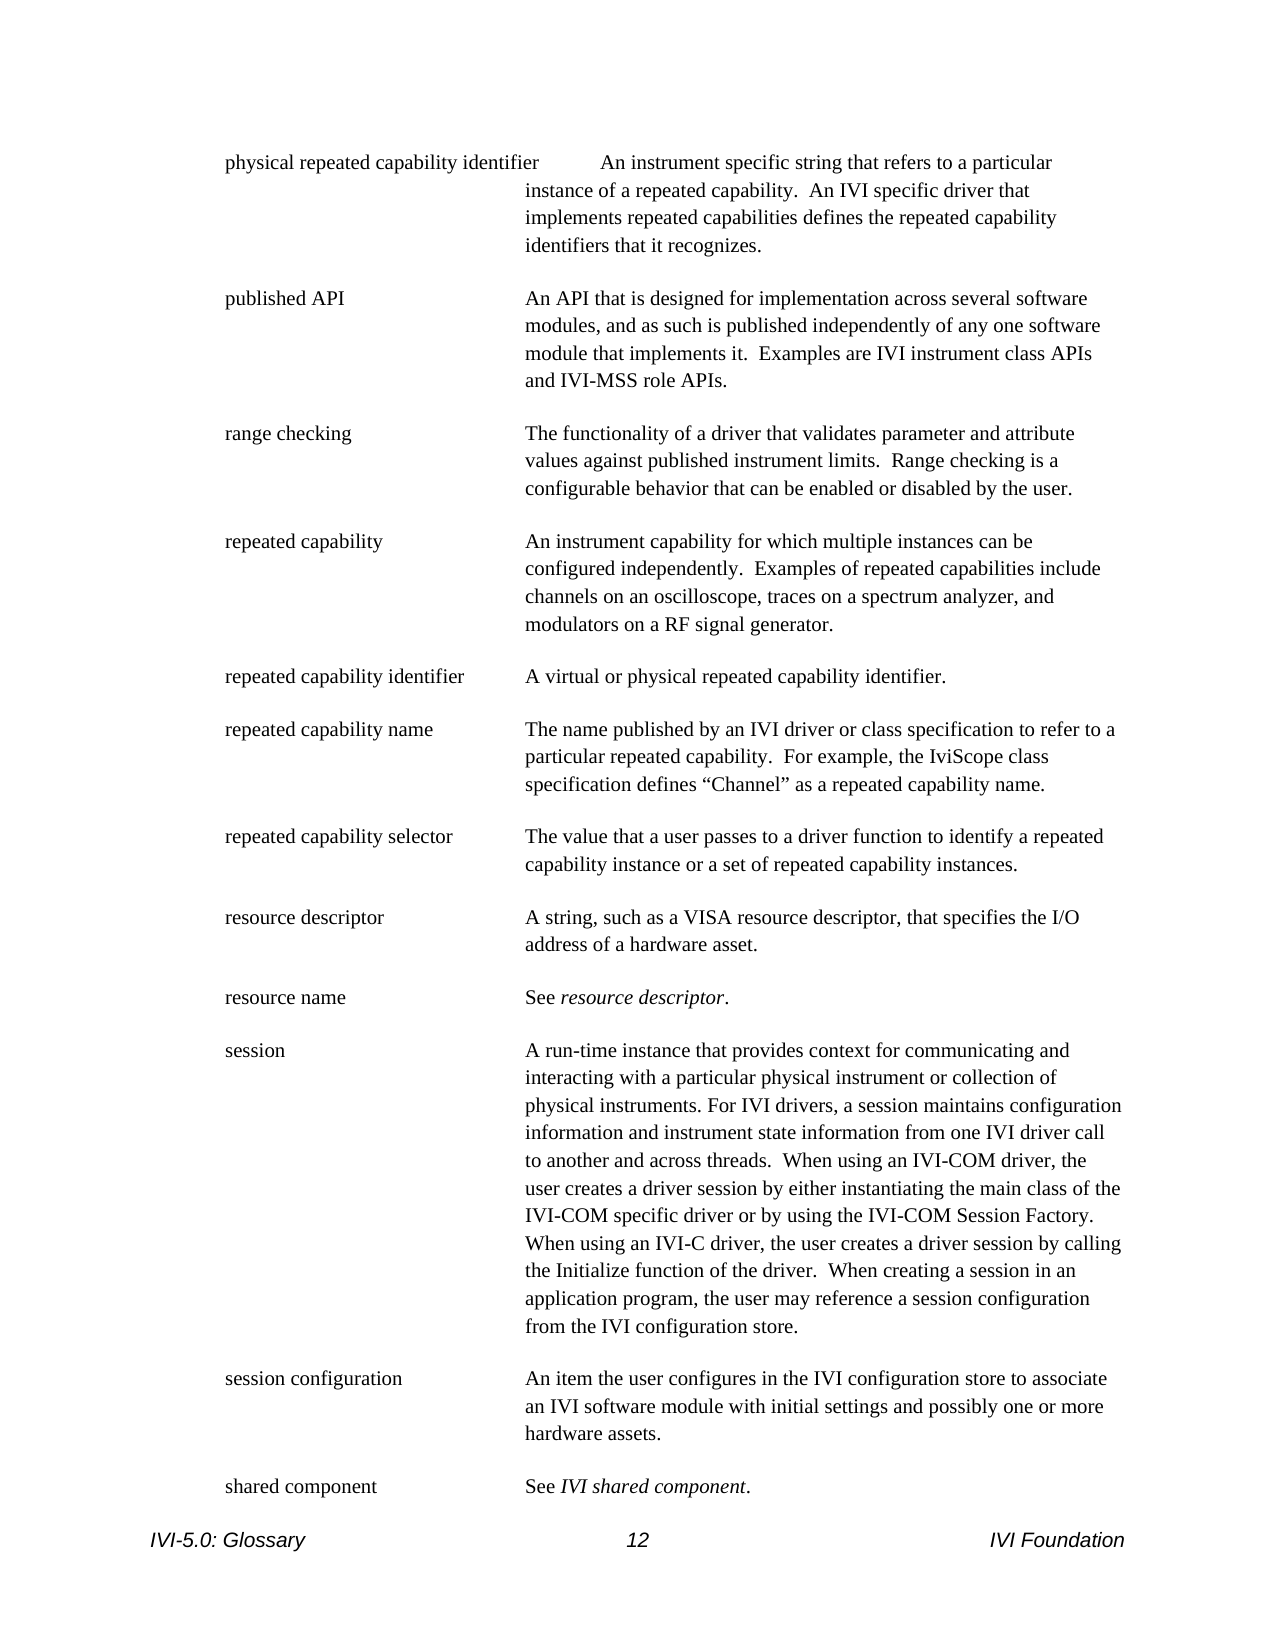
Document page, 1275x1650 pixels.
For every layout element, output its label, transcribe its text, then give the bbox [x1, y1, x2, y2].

list published API An API that is designed for implementation across several software modules, and as such is published independently of any one software module that implements it. Examples are IVI instrument class APIs and IVI-MSS role APIs. [225, 285, 1125, 392]
list repeated capability selector The value that a user passes to a driver function to identify a repeated capability instance or a set of repeated capability instances. [225, 824, 1125, 876]
list repeated capability name The name published by an IVI driver or class specification to refer to a particular repeated capability. For example, the IviScope class specification defines “Channel” as a repeated capability name. [225, 717, 1125, 796]
list physical repeated capability identifier An instrument specific string that refers to a particular instance of a repeated capability. An IVI specific driver that implements repeated capabilities defines the repeated capability identifiers that it recognizes. [225, 150, 1125, 257]
list session configuration An item the user configures in the IVI configuration store to associate an IVI software module with initial settings and possibly one or more hardware assets. [225, 1366, 1125, 1445]
list range checking The functionality of a driver that validates parameter and attribute values against published instrument limits. Range checking is a configurable behavior that can be enabled or disabled by the user. [225, 421, 1125, 500]
list session A run-time instance that provides context for communicating and interacting with a particular physical instrument or collection of physical instruments. For IVI drivers, a session maintains configuration information and instrument state information from one IVI driver call to another and across threads. When using an IVI-COM driver, the user creates a driver session by either instantiating the main class of the IVI-COM specific driver or by using the IVI-COM Session Factory. When using an IVI-C driver, the user creates a driver session by calling the Initialize function of the driver. When creating a session in an application program, the user may reference a session configuration from the IVI configuration store. [225, 1037, 1125, 1338]
list shared component See IVI shared component. [225, 1474, 1125, 1498]
list repeated capability An instrument capability for which multiple instances can be configured independently. Examples of repeated capabilities include channels on an oscilloscope, traces on a spectrum analyzer, and modulators on a RF signal generator. [225, 529, 1125, 636]
list repeated capability identifier A virtual or physical repeated capability identifier. [225, 664, 1125, 688]
list resource descriptor A string, such as a VISA resource descriptor, that specifies the I/O address of a hardware asset. [225, 905, 1125, 956]
list resource name See resource descriptor. [225, 985, 1125, 1009]
